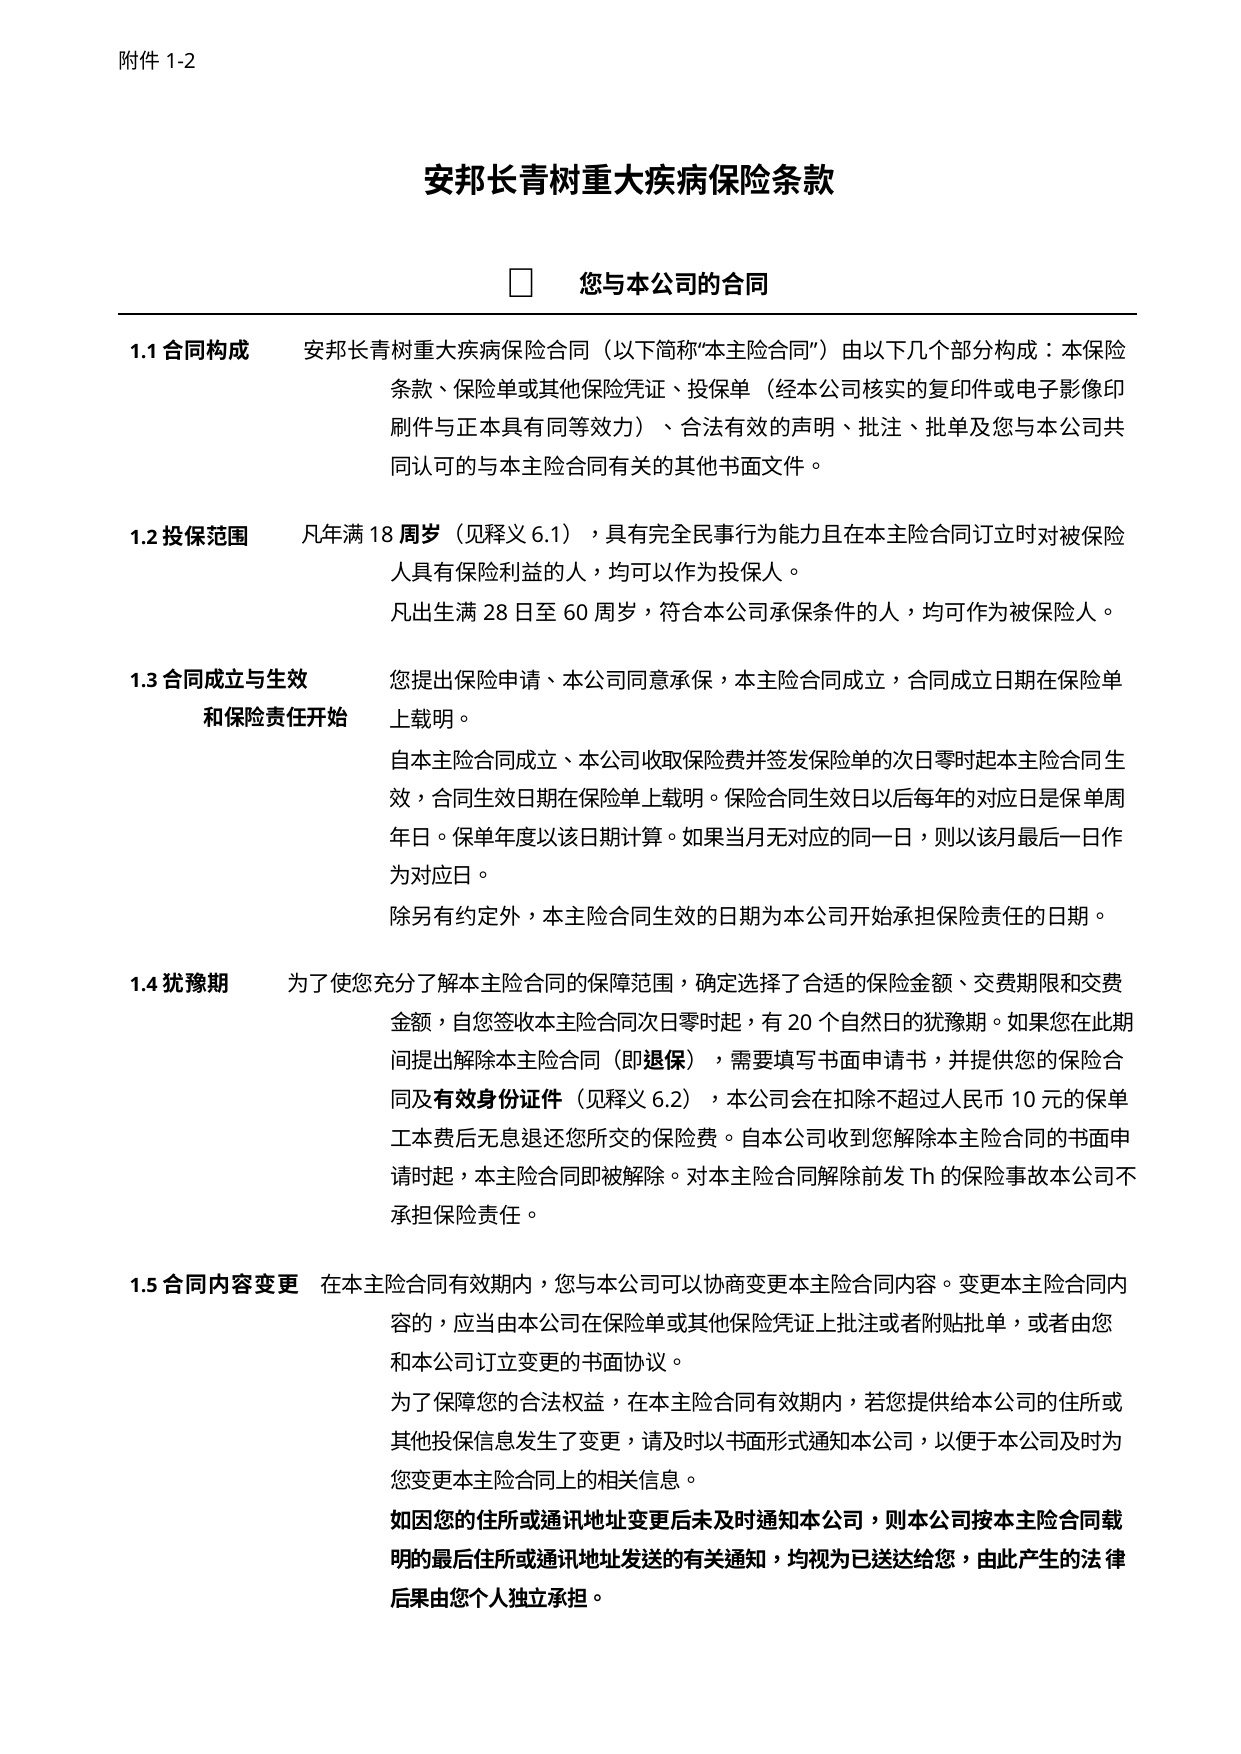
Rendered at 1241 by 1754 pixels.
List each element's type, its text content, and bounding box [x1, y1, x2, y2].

list 犹豫期 为了使您充分了解本主险合同的保障范围，确定选择了合适的保险金额、交费期限和交费金额，自您签收本主险合同次日零时起，有 20 个自然日的犹豫期。如果您在此期间提出解除本主险合同（即退保），需要填写书面申请书，并提供您的保险合同及有效身份证件（见释义 6.2），本公司会在扣除不超过人民币 10 元的保单工本费后无息退还您所交的保险费。自本公司收到您解除本主险合同的书面申请时起，本主险合同即被解除。对本主险合同解除前发Th的保险事故本公司不承担保险责任。 [129, 968, 1137, 1230]
list 投保范围 凡年满 18 周岁（见释义 6.1），具有完全民事行为能力且在本主险合同订立时对被保险人具有保险利益的人，均可以作为投保人。 [129, 519, 1126, 587]
subtitle 如因您的住所或通讯地址变更后未及时通知本公司，则本公司按本主险合同载明的最后住所或通讯地址发送的有关通知，均视为已送达给您，由此产生的法律后果由您个人独立承担。 [390, 1505, 1126, 1612]
text 安邦长青树重大疾病保险条款 [117, 156, 1140, 202]
text 自本主险合同成立、本公司收取保险费并签发保险单的次日零时起本主险合同生效，合同生效日期在保险单上载明。保险合同生效日以后每年的对应日是保单周年日。保单年度以该日期计算。如果当月无对应的同一日，则以该月最后一日作为对应日。 [389, 744, 1126, 890]
text 凡出生满 28 日至 60 周岁，符合本公司承保条件的人，均可作为被保险人。 [390, 597, 1157, 627]
list 合同构成 安邦长青树重大疾病保险合同（以下简称“本主险合同”）由以下几个部分构成：本保险条款、保险单或其他保险凭证、投保单（经本公司核实的复印件或电子影像印刷件与正本具有同等效力）、合法有效的声明、批注、批单及您与本公司共同认可的与本主险合同有关的其他书面文件。 [129, 335, 1126, 481]
subtitle  您与本公司的合同 [117, 254, 1157, 306]
text 您提出保险申请、本公司同意承保，本主险合同成立，合同成立日期在保险单上载明。 [389, 665, 1126, 733]
text 为了保障您的合法权益，在本主险合同有效期内，若您提供给本公司的住所或其他投保信息发生了变更，请及时以书面形式通知本公司，以便于本公司及时为您变更本主险合同上的相关信息。 [390, 1387, 1126, 1494]
text 除另有约定外，本主险合同生效的日期为本公司开始承担保险责任的日期。 [389, 901, 1157, 931]
list 合同成立与生效 [129, 665, 379, 693]
list 合同内容变更 在本主险合同有效期内，您与本公司可以协商变更本主险合同内容。变更本主险合同内容的，应当由本公司在保险单或其他保险凭证上批注或者附贴批单，或者由您和本公司订立变更的书面协议。 [129, 1269, 1134, 1376]
text 和保险责任开始 [203, 702, 379, 732]
